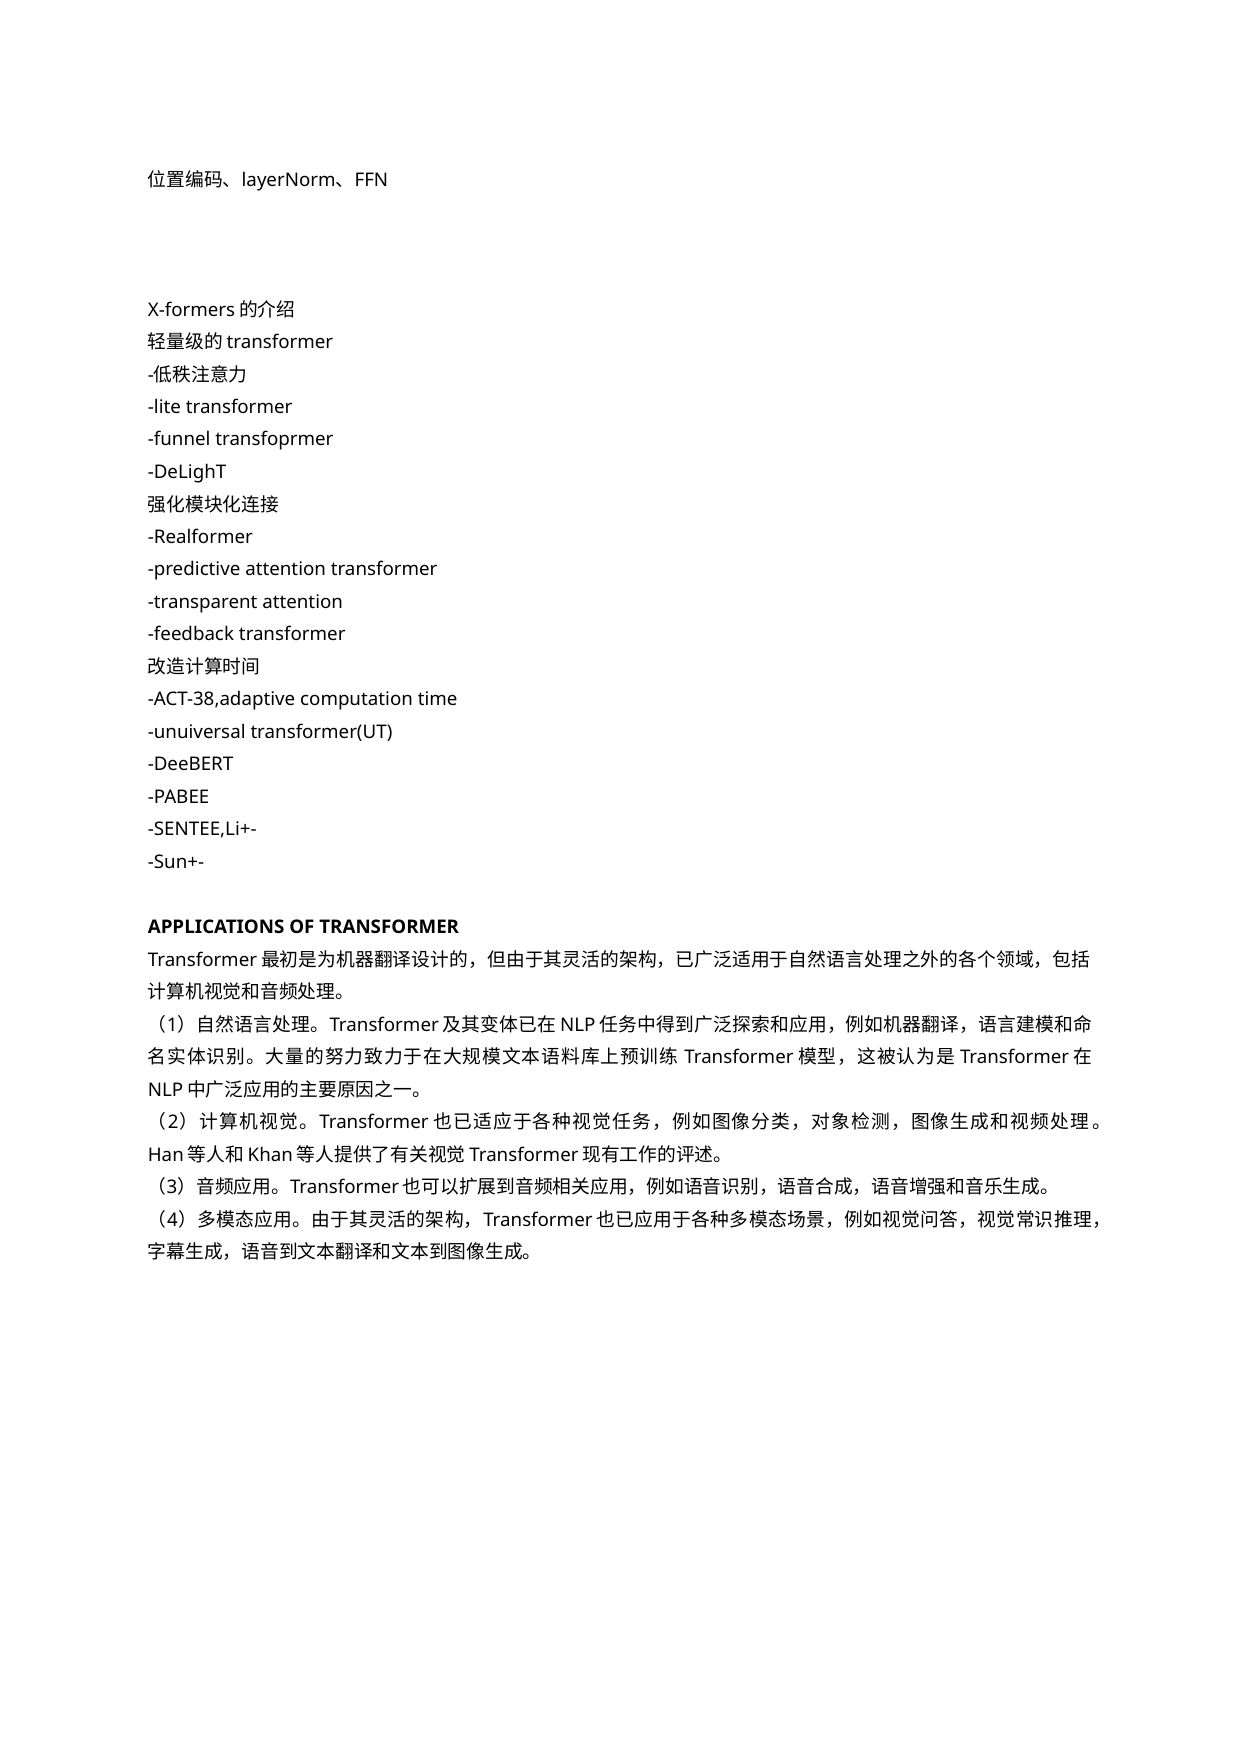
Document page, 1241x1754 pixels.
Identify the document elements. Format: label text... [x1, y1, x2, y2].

text -Sun+- [148, 844, 1092, 877]
text -transparent attention [148, 584, 1092, 617]
text -unuiversal transformer(UT) [148, 714, 1092, 747]
text APPLICATIONS OF TRANSFORMER [148, 909, 1092, 942]
text 强化模块化连接 [148, 487, 1092, 519]
text -Realformer [148, 519, 1092, 552]
text -funnel transfoprmer [148, 422, 1092, 454]
text -ACT-38,adaptive computation time [148, 682, 1092, 714]
text Transformer最初是为机器翻译设计的，但由于其灵活的架构，已广泛适用于自然语言处理之外的各个领域，包括计算机视觉和音频处理。 [148, 942, 1092, 1007]
text （3）音频应用。Transformer也可以扩展到音频相关应用，例如语音识别，语音合成，语音增强和音乐生成。 [148, 1169, 1092, 1202]
text -DeeBERT [148, 747, 1092, 779]
text -lite transformer [148, 389, 1092, 422]
text 轻量级的transformer [148, 324, 1092, 357]
text 位置编码、layerNorm、FFN [148, 162, 1092, 194]
text （1）自然语言处理。Transformer及其变体已在NLP任务中得到广泛探索和应用，例如机器翻译，语言建模和命名实体识别。大量的努力致力于在大规模文本语料库上预训练Transformer模型，这被认为是Transformer在NLP中广泛应用的主要原因之一。 [148, 1007, 1092, 1104]
text -predictive attention transformer [148, 552, 1092, 584]
text X-formers的介绍 [148, 292, 1092, 324]
text -低秩注意力 [148, 357, 1092, 389]
text -feedback transformer [148, 617, 1092, 649]
text （2）计算机视觉。Transformer也已适应于各种视觉任务，例如图像分类，对象检测，图像生成和视频处理。Han等人和Khan等人提供了有关视觉Transformer现有工作的评述。 [148, 1104, 1092, 1169]
text （4）多模态应用。由于其灵活的架构，Transformer也已应用于各种多模态场景，例如视觉问答，视觉常识推理，字幕生成，语音到文本翻译和文本到图像生成。 [148, 1202, 1092, 1267]
text 改造计算时间 [148, 649, 1092, 682]
text -PABEE [148, 779, 1092, 812]
text -DeLighT [148, 454, 1092, 487]
text -SENTEE,Li+- [148, 812, 1092, 844]
